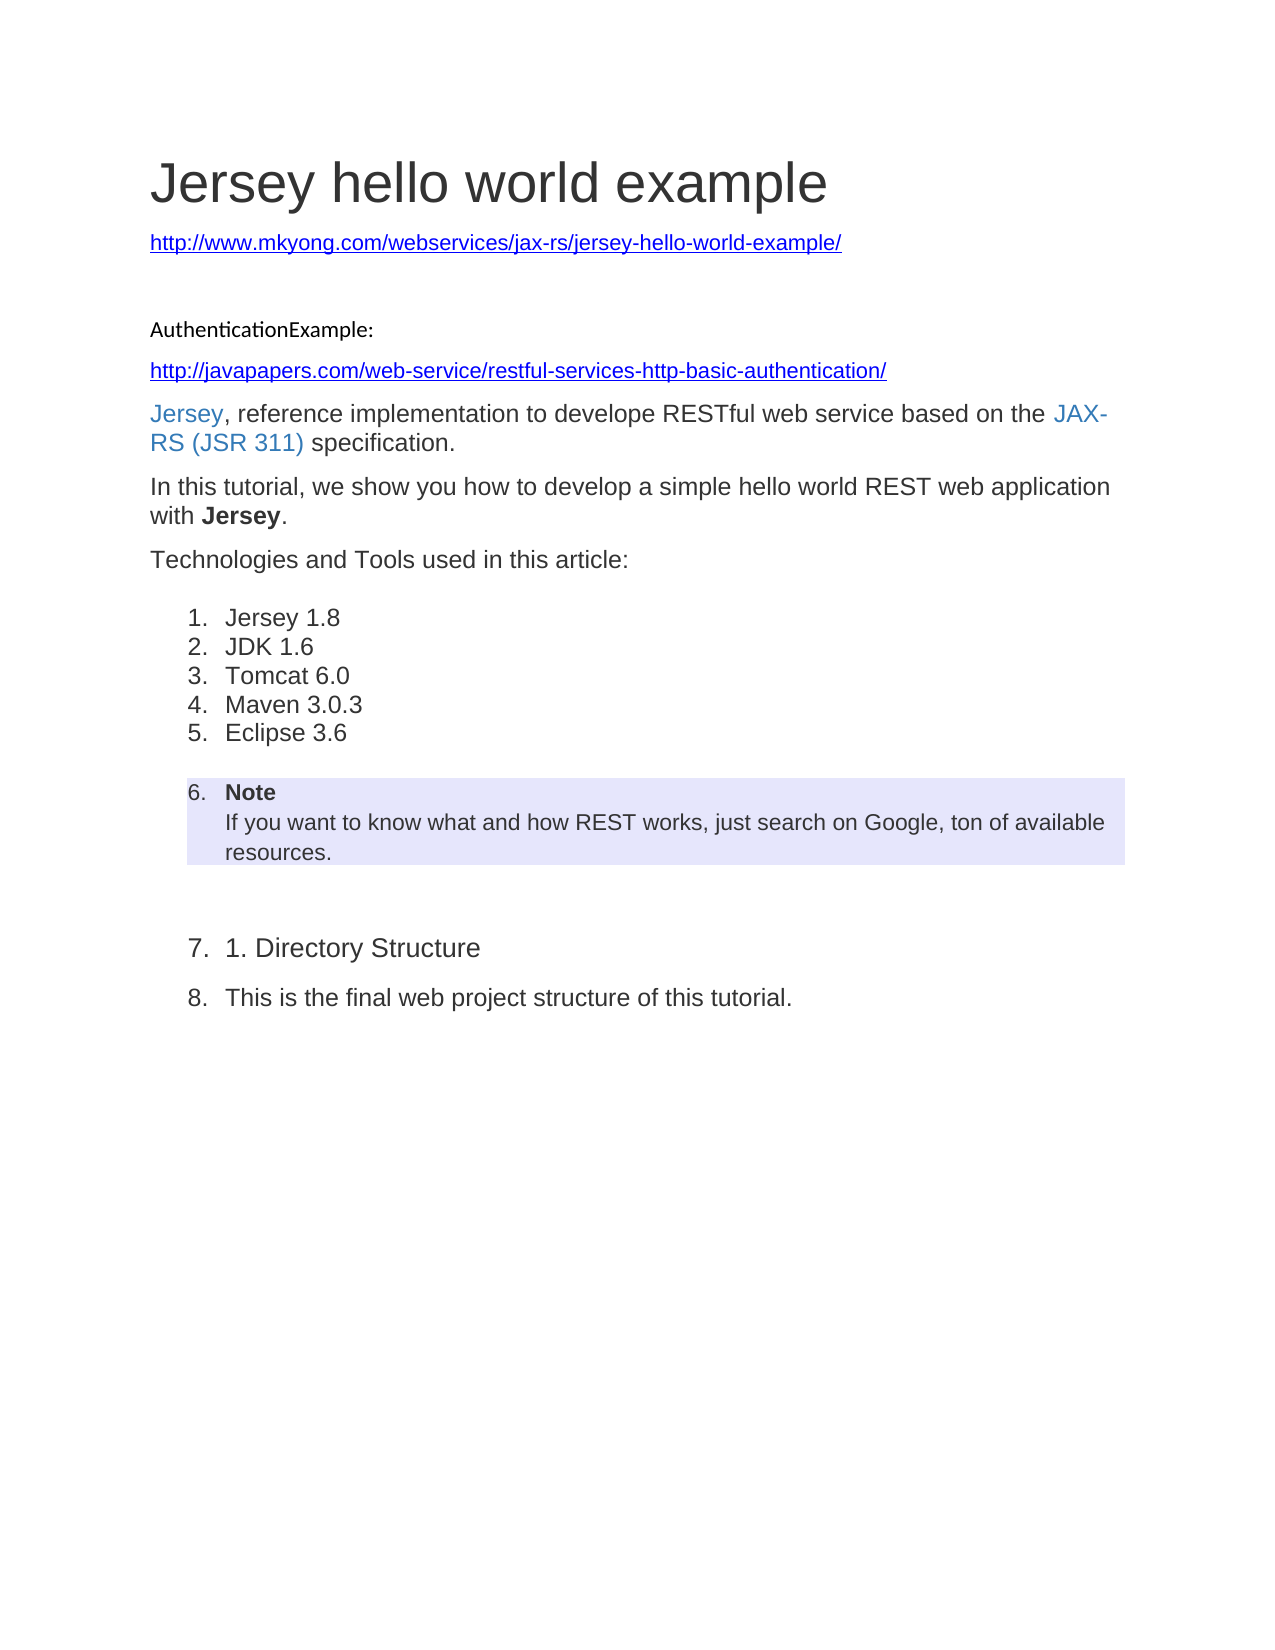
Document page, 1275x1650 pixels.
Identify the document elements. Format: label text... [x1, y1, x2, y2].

text In this tutorial, we show you how to develop a simple hello world REST web application with Jersey. [150, 472, 1125, 530]
text http://www.mkyong.com/webservices/jax-rs/jersey-hello-world-example/ [150, 230, 1125, 256]
subtitle 1. Directory Structure [187, 932, 1125, 963]
list Jersey 1.8 [187, 603, 1125, 632]
list JDK 1.6 [187, 632, 1125, 661]
text AuthenticationExample: [150, 315, 1125, 343]
list Maven 3.0.3 [187, 690, 1125, 718]
list This is the final web project structure of this tutorial. [187, 983, 1125, 1012]
text Jersey hello world example [150, 150, 1125, 215]
list Eclipse 3.6 [187, 718, 1125, 747]
text Technologies and Tools used in this article: [150, 546, 1125, 574]
text http://javapapers.com/web-service/restful-services-http-basic-authentication/ [150, 358, 1125, 384]
text Jersey, reference implementation to develope RESTful web service based on the JAX-RS (JSR 311) specification. [150, 399, 1125, 457]
list Note If you want to know what and how REST works, just search on Google, ton of available resources. [187, 778, 1125, 865]
list Tomcat 6.0 [187, 661, 1125, 690]
